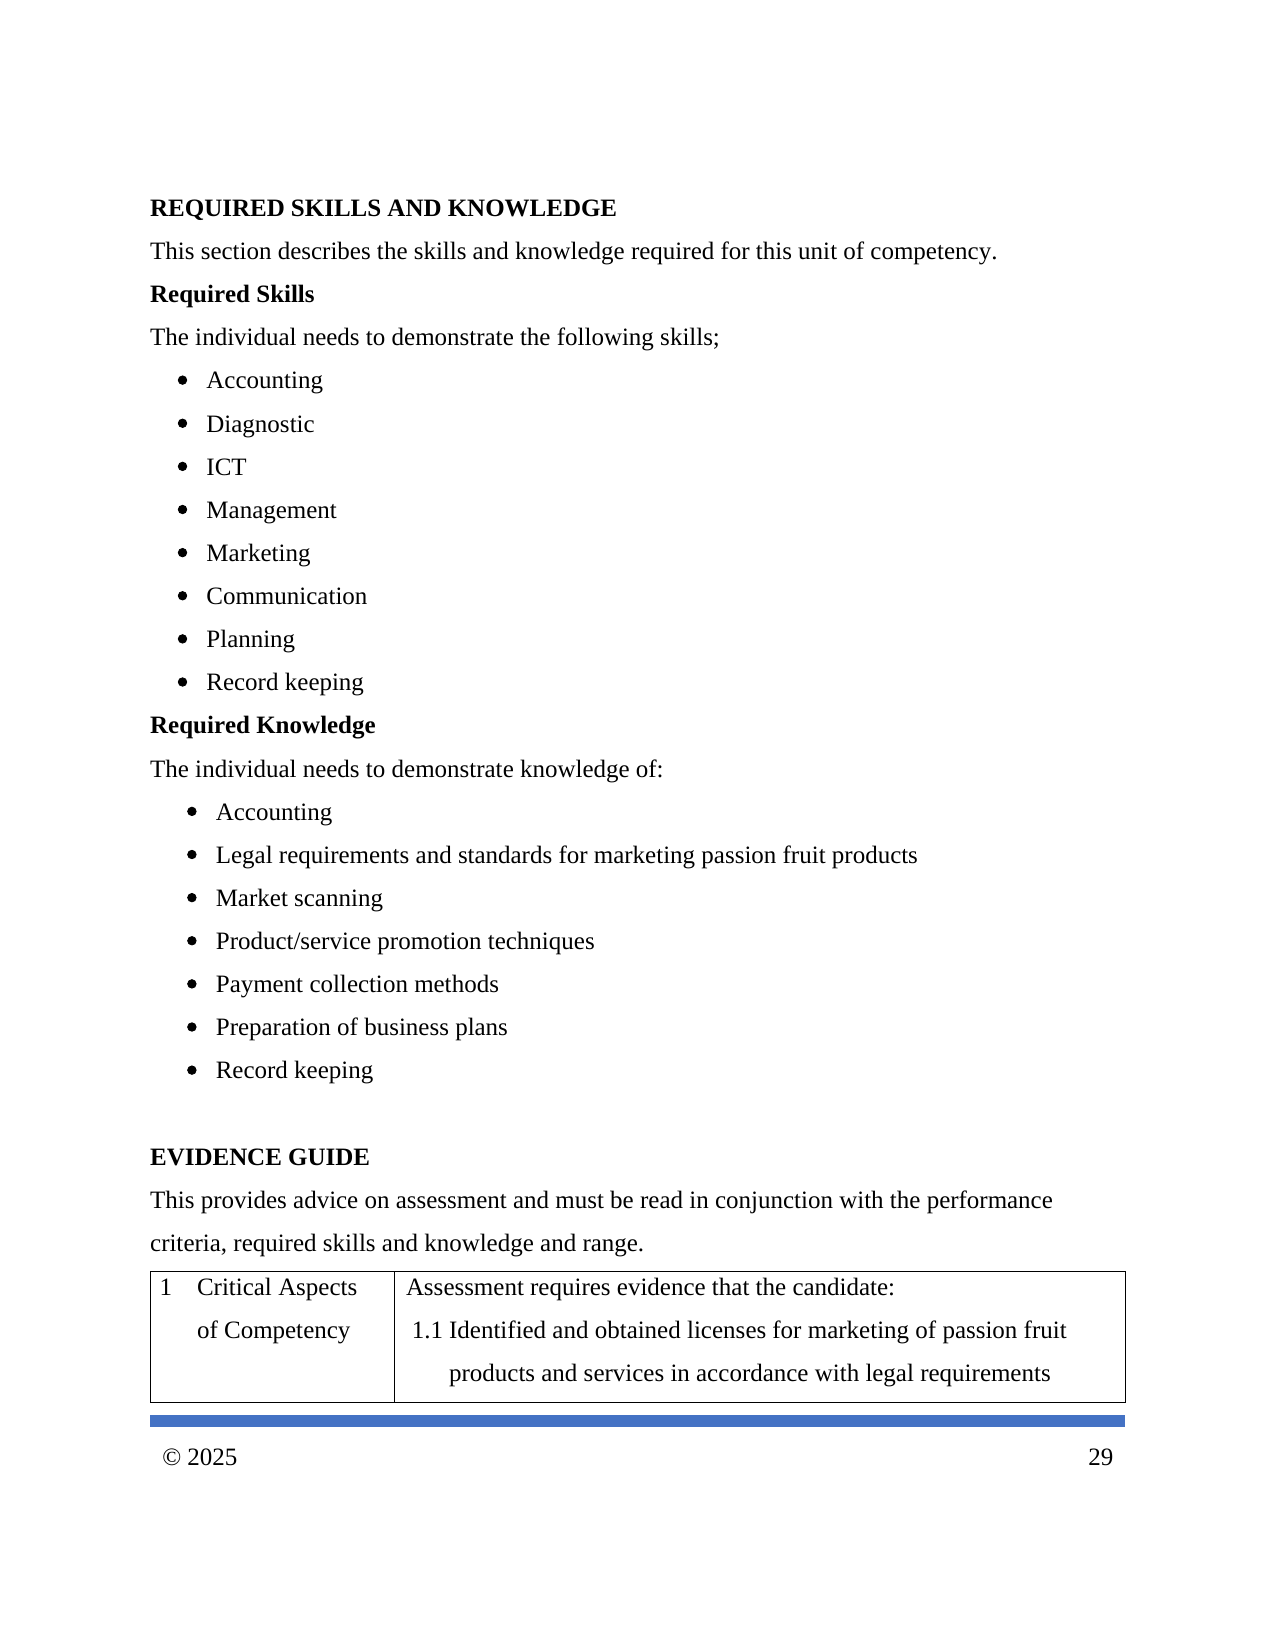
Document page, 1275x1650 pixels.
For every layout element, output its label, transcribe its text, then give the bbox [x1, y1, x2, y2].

list ICT [178, 452, 1125, 481]
list Record keeping [178, 667, 1125, 696]
list Diagnostic [178, 409, 1125, 437]
text This section describes the skills and knowledge required for this unit of competency. [150, 236, 1125, 265]
list Planning [178, 624, 1125, 653]
list Market scanning [187, 883, 1125, 912]
text Required Skills [150, 279, 1125, 308]
list Marketing [178, 538, 1125, 567]
list Payment collection methods [187, 969, 1125, 998]
list Product/service promotion techniques [187, 926, 1125, 955]
list Accounting [187, 797, 1125, 826]
list Management [178, 495, 1125, 524]
list Record keeping [187, 1056, 1125, 1084]
text This provides advice on assessment and must be read in conjunction with the performance criteria, required skills and knowledge and range. [150, 1185, 1125, 1257]
text Required Knowledge [150, 711, 1125, 739]
list Accounting [178, 366, 1125, 394]
text The individual needs to demonstrate knowledge of: [150, 754, 1125, 782]
list Legal requirements and standards for marketing passion fruit products [187, 840, 1125, 869]
list Communication [178, 581, 1125, 610]
list Preparation of business plans [187, 1012, 1125, 1041]
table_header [151, 1272, 394, 1402]
text REQUIRED SKILLS AND KNOWLEDGE [150, 193, 1125, 222]
text EVIDENCE GUIDE [150, 1142, 1125, 1171]
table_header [395, 1272, 1125, 1402]
text The individual needs to demonstrate the following skills; [150, 322, 1125, 351]
